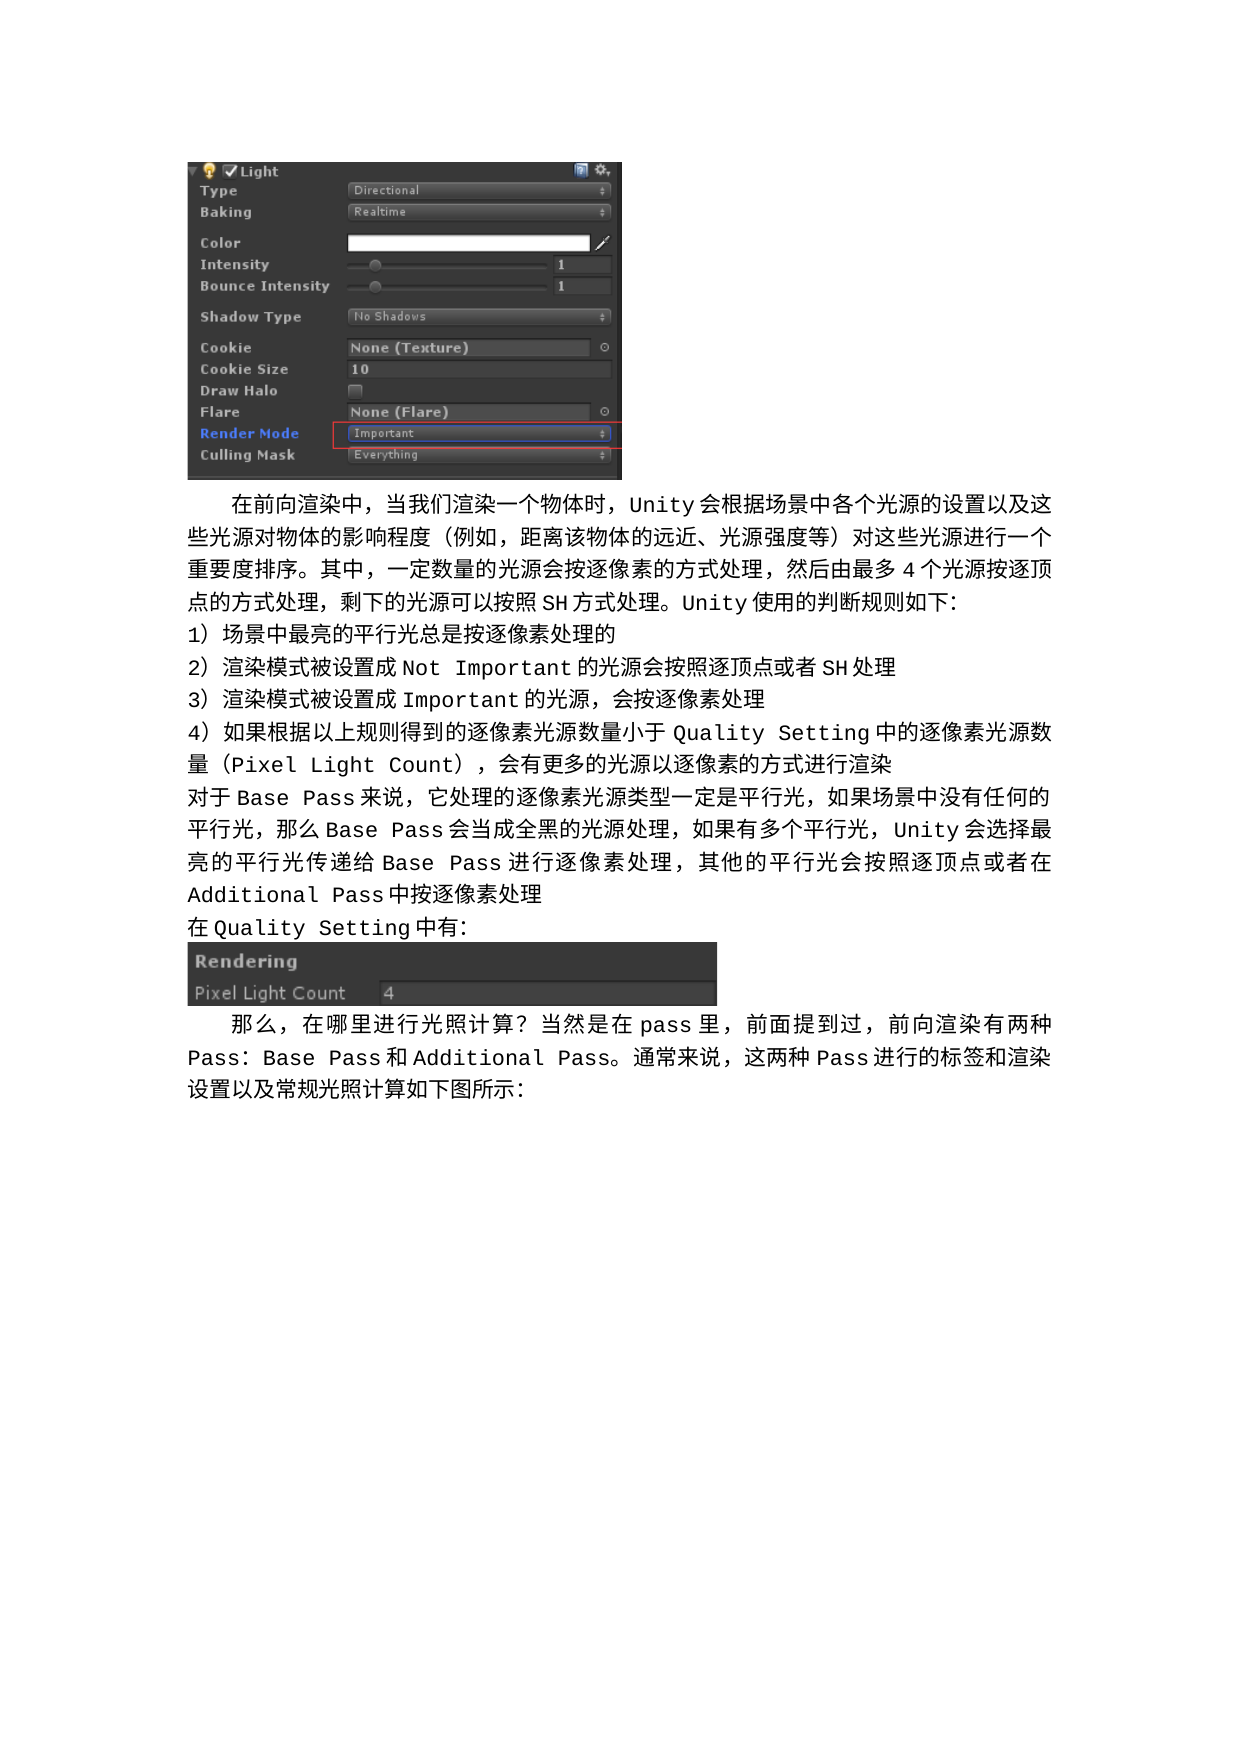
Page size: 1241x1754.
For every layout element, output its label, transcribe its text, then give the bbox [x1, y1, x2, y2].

text 对于Base Pass来说，它处理的逐像素光源类型一定是平行光，如果场景中没有任何的平行光，那么Base Pass会当成全黑的光源处理，如果有多个平行光，Unity会选择最亮的平行光传递给Base Pass进行逐像素处理，其他的平行光会按照逐顶点或者在Additional Pass中按逐像素处理 [187, 779, 1053, 909]
text 2）渲染模式被设置成Not Important的光源会按照逐顶点或者SH处理 [187, 649, 1053, 682]
text 在Quality Setting中有： [187, 909, 1053, 942]
picture [187, 162, 622, 480]
text 那么，在哪里进行光照计算？当然是在pass里，前面提到过，前向渲染有两种Pass：Base Pass和Additional Pass。通常来说，这两种Pass进行的标签和渲染设置以及常规光照计算如下图所示： [187, 1007, 1053, 1104]
text 4）如果根据以上规则得到的逐像素光源数量小于Quality Setting中的逐像素光源数量（Pixel Light Count），会有更多的光源以逐像素的方式进行渲染 [187, 714, 1053, 779]
text 在前向渲染中，当我们渲染一个物体时，Unity会根据场景中各个光源的设置以及这些光源对物体的影响程度（例如，距离该物体的远近、光源强度等）对这些光源进行一个重要度排序。其中，一定数量的光源会按逐像素的方式处理，然后由最多4个光源按逐顶点的方式处理，剩下的光源可以按照SH方式处理。Unity使用的判断规则如下： [187, 487, 1053, 617]
text 1）场景中最亮的平行光总是按逐像素处理的 [187, 617, 1053, 649]
text 3）渲染模式被设置成Important的光源，会按逐像素处理 [187, 682, 1053, 714]
picture [187, 942, 718, 1006]
